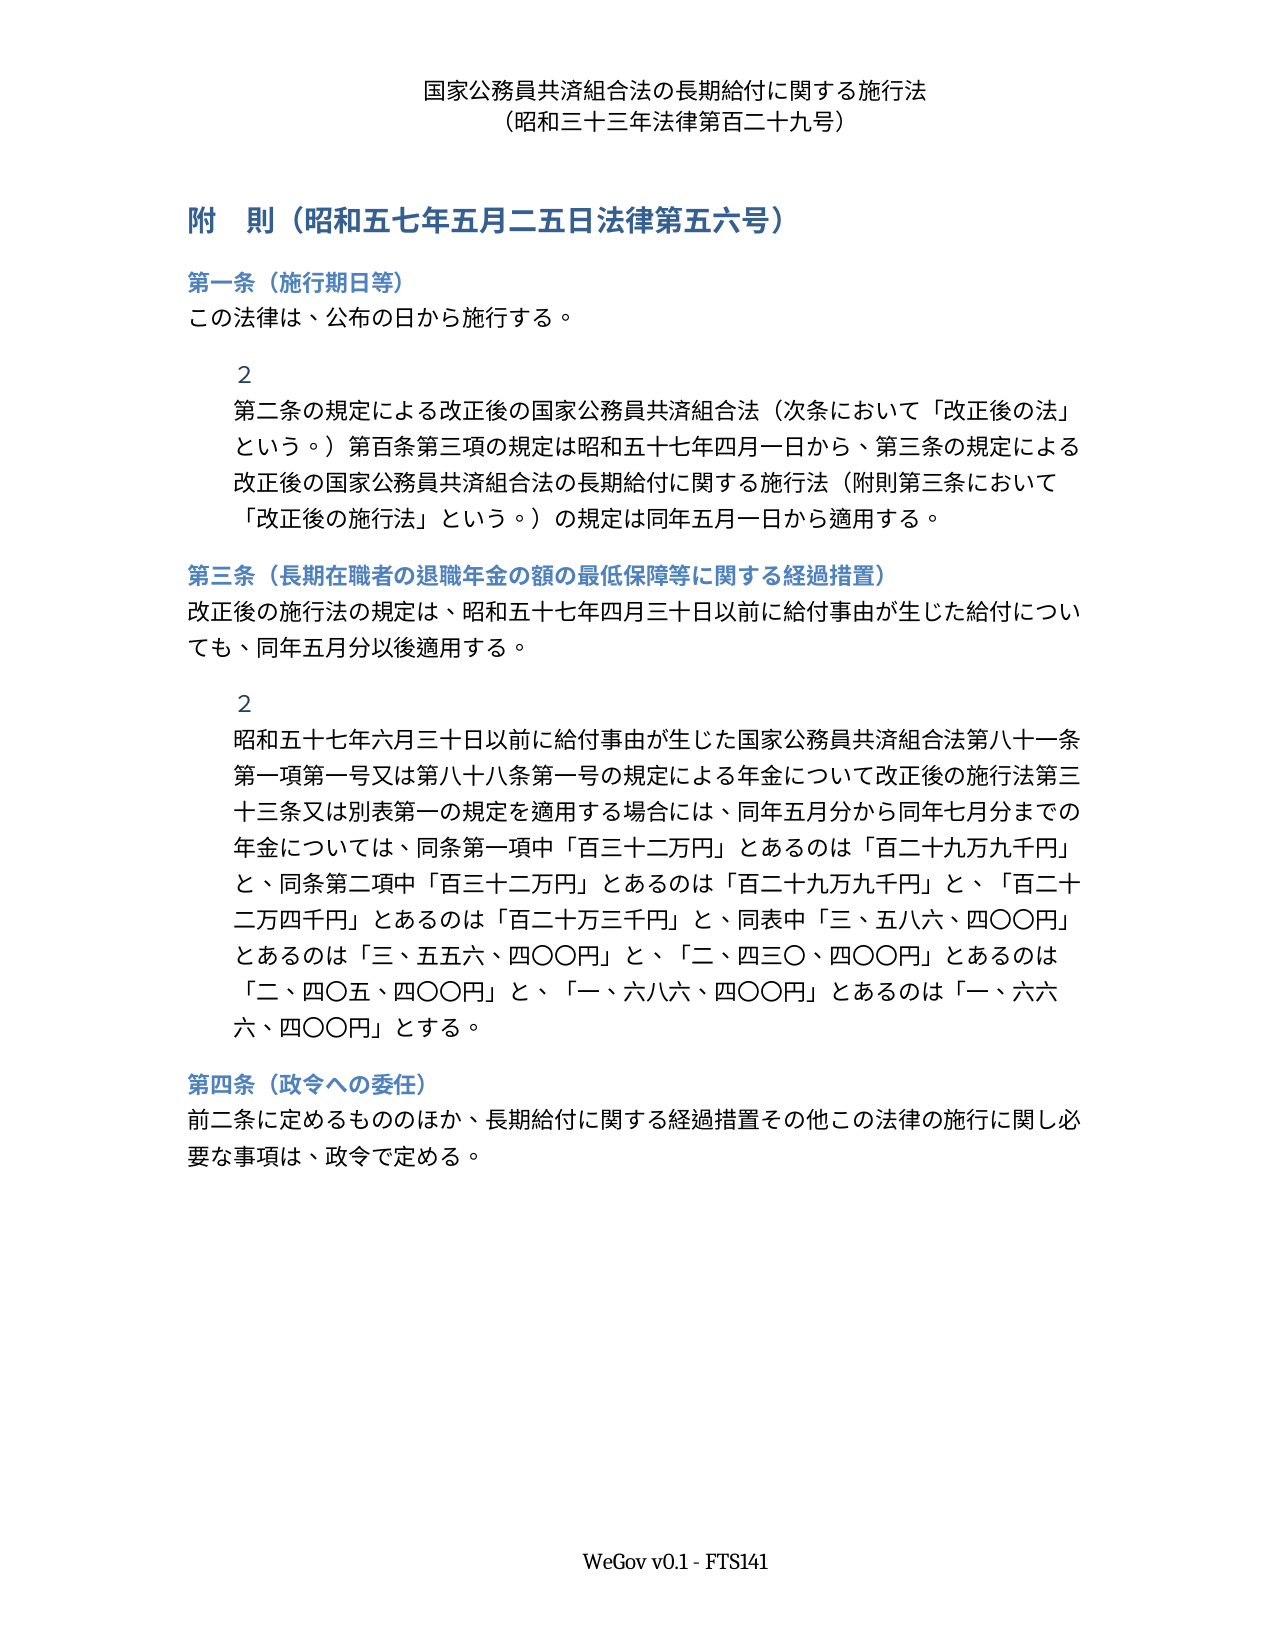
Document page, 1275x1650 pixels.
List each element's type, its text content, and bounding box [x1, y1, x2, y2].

subtitle ２ [233, 688, 1087, 719]
subtitle 第一条（施行期日等） [187, 266, 1087, 298]
subtitle 第三条（長期在職者の退職年金の額の最低保障等に関する経過措置） [187, 560, 1087, 591]
text 第二条の規定による改正後の国家公務員共済組合法（次条において「改正後の法」という。）第百条第三項の規定は昭和五十七年四月一日から、第三条の規定による改正後の国家公務員共済組合法の長期給付に関する施行法（附則第三条において「改正後の施行法」という。）の規定は同年五月一日から適用する。 [233, 395, 1087, 534]
subtitle 第四条（政令への委任） [187, 1068, 1087, 1100]
text 改正後の施行法の規定は、昭和五十七年四月三十日以前に給付事由が生じた給付についても、同年五月分以後適用する。 [187, 596, 1087, 663]
text この法律は、公布の日から施行する。 [187, 302, 1087, 334]
text 前二条に定めるもののほか、長期給付に関する経過措置その他この法律の施行に関し必要な事項は、政令で定める。 [187, 1104, 1087, 1172]
subtitle ２ [233, 359, 1087, 390]
subtitle 附 則（昭和五七年五月二五日法律第五六号） [187, 200, 1087, 240]
text 昭和五十七年六月三十日以前に給付事由が生じた国家公務員共済組合法第八十一条第一項第一号又は第八十八条第一号の規定による年金について改正後の施行法第三十三条又は別表第一の規定を適用する場合には、同年五月分から同年七月分までの年金については、同条第一項中「百三十二万円」とあるのは「百二十九万九千円」と、同条第二項中「百三十二万円」とあるのは「百二十九万九千円」と、「百二十二万四千円」とあるのは「百二十万三千円」と、同表中「三、五八六、四〇〇円」とあるのは「三、五五六、四〇〇円」と、「二、四三〇、四〇〇円」とあるのは「二、四〇五、四〇〇円」と、「一、六八六、四〇〇円」とあるのは「一、六六六、四〇〇円」とする。 [233, 724, 1087, 1043]
